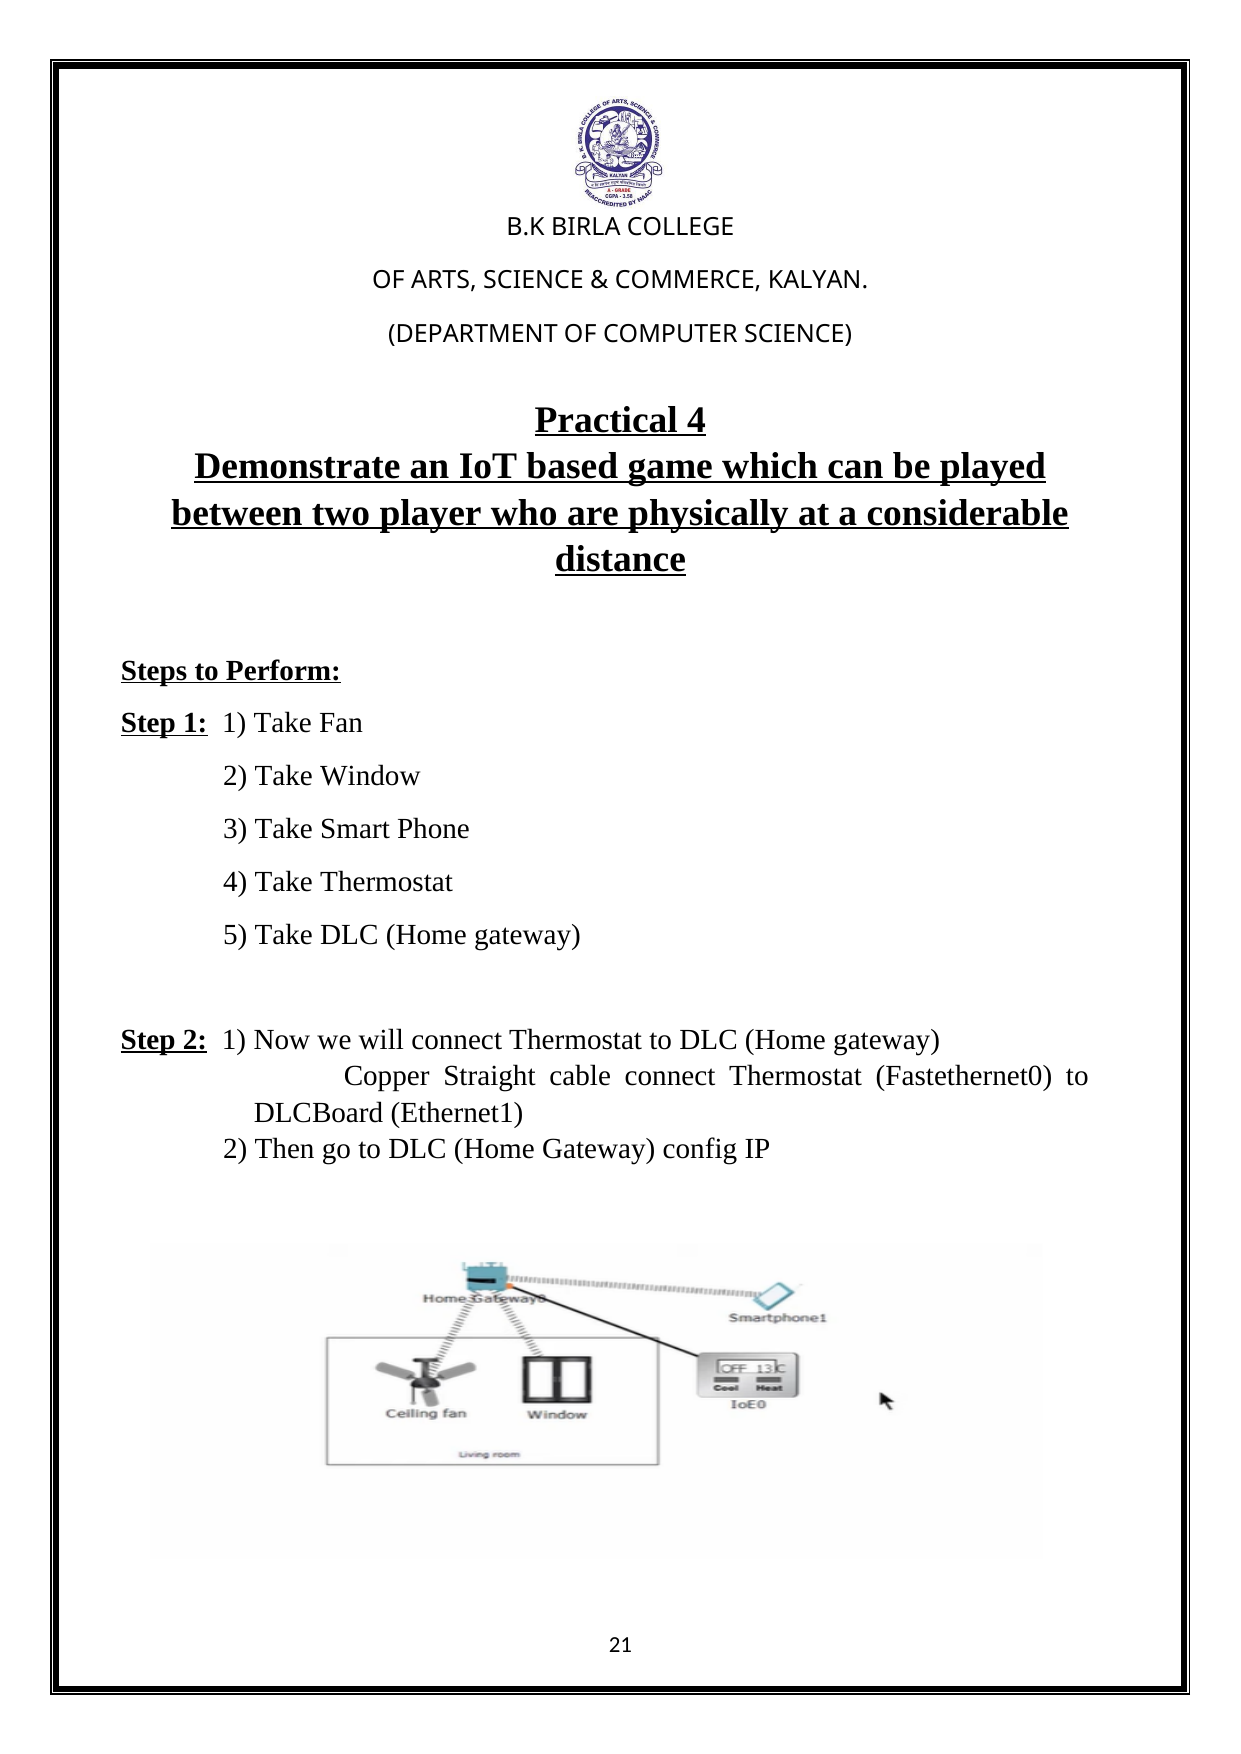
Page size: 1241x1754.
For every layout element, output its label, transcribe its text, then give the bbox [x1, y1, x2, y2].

text 3) Take Smart Phone [150, 811, 1090, 845]
text Copper Straight cable connect Thermostat (Fastethernet0) to DLCBoard (Ethernet1) [150, 1058, 1090, 1128]
picture [150, 1239, 1043, 1559]
text 4) Take Thermostat [150, 864, 1090, 897]
text Step 2: 1) Now we will connect Thermostat to DLC (Home gateway) [120, 1022, 1090, 1056]
text Demonstrate an IoT based game which can be played between two player who are physically at a considerable distance [150, 443, 1090, 580]
text 2) Take Window [150, 758, 1090, 792]
text Steps to Perform: [120, 653, 1090, 686]
picture [563, 96, 677, 209]
text Practical 4 [150, 397, 1090, 440]
text 2) Then go to DLC (Home Gateway) config IP [150, 1131, 1090, 1164]
text 5) Take DLC (Home gateway) [150, 917, 1090, 950]
text Step 1: 1) Take Fan [120, 706, 1090, 739]
